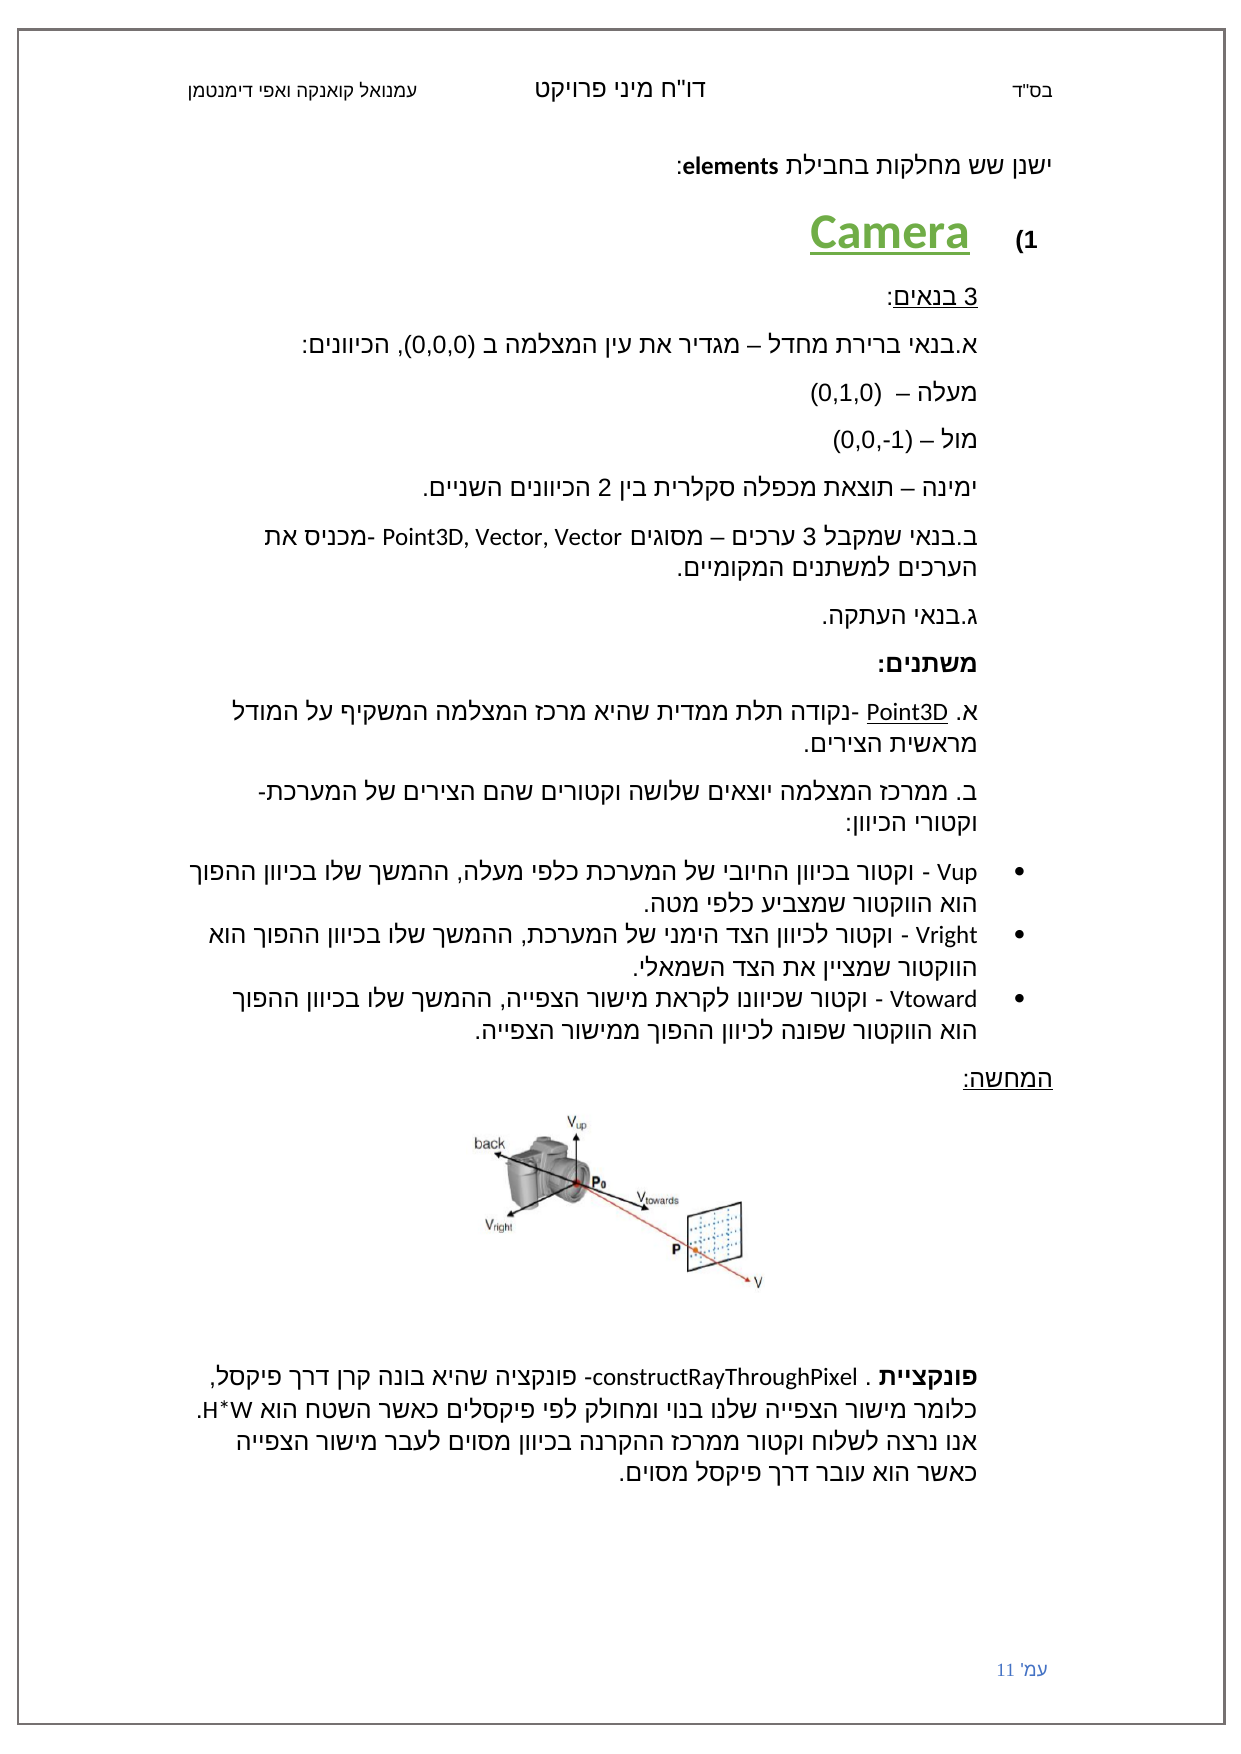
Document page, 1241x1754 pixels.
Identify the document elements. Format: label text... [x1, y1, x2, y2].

picture [447, 1111, 765, 1293]
text ב. ממרכז המצלמה יוצאים שלושה וקטורים שהם הצירים של המערכת- וקטורי הכיוון: [187, 777, 978, 837]
text מול – (1-,0,0) [187, 425, 1053, 454]
list Vup - וקטור בכיוון החיובי של המערכת כלפי מעלה, ההמשך שלו בכיוון ההפוך הוא הווקטור שמצביע כלפי מטה. [187, 856, 1015, 917]
list Vtoward - וקטור שכיוונו לקראת מישור הצפייה, ההמשך שלו בכיוון ההפוך הוא הווקטור שפונה לכיוון ההפוך ממישור הצפייה. [187, 983, 1015, 1045]
text א. Point3D -נקודה תלת ממדית שהיא מרכז המצלמה המשקיף על המודל מראשית הצירים. [187, 697, 978, 758]
list Camera [187, 199, 1015, 261]
text מעלה – (0,1,0) [187, 377, 1053, 406]
text ב.בנאי שמקבל 3 ערכים – מסוגים Point3D, Vector, Vector -מכניס את הערכים למשתנים המקומיים. [187, 521, 978, 582]
text המחשה: [187, 1064, 1053, 1093]
text פונקציית . constructRayThroughPixel- פונקציה שהיא בונה קרן דרך פיקסל, כלומר מישור הצפייה שלנו בנוי ומחולק לפי פיקסלים כאשר השטח הוא H*W. אנו נרצה לשלוח וקטור ממרכז ההקרנה בכיוון מסוים לעבר מישור הצפייה כאשר הוא עובר דרך פיקסל מסוים. [187, 1362, 978, 1487]
text 3 בנאים: [187, 282, 1053, 311]
text ישנן שש מחלקות בחבילת elements: [187, 150, 1053, 181]
list Vright - וקטור לכיוון הצד הימני של המערכת, ההמשך שלו בכיוון ההפוך הוא הווקטור שמציין את הצד השמאלי. [187, 920, 1015, 981]
text ימינה – תוצאת מכפלה סקלרית בין 2 הכיוונים השניים. [187, 473, 1053, 502]
text א.בנאי ברירת מחדל – מגדיר את עין המצלמה ב (0,0,0), הכיוונים: [187, 330, 1053, 358]
text משתנים: [187, 649, 1053, 678]
text ג.בנאי העתקה. [187, 601, 1053, 630]
